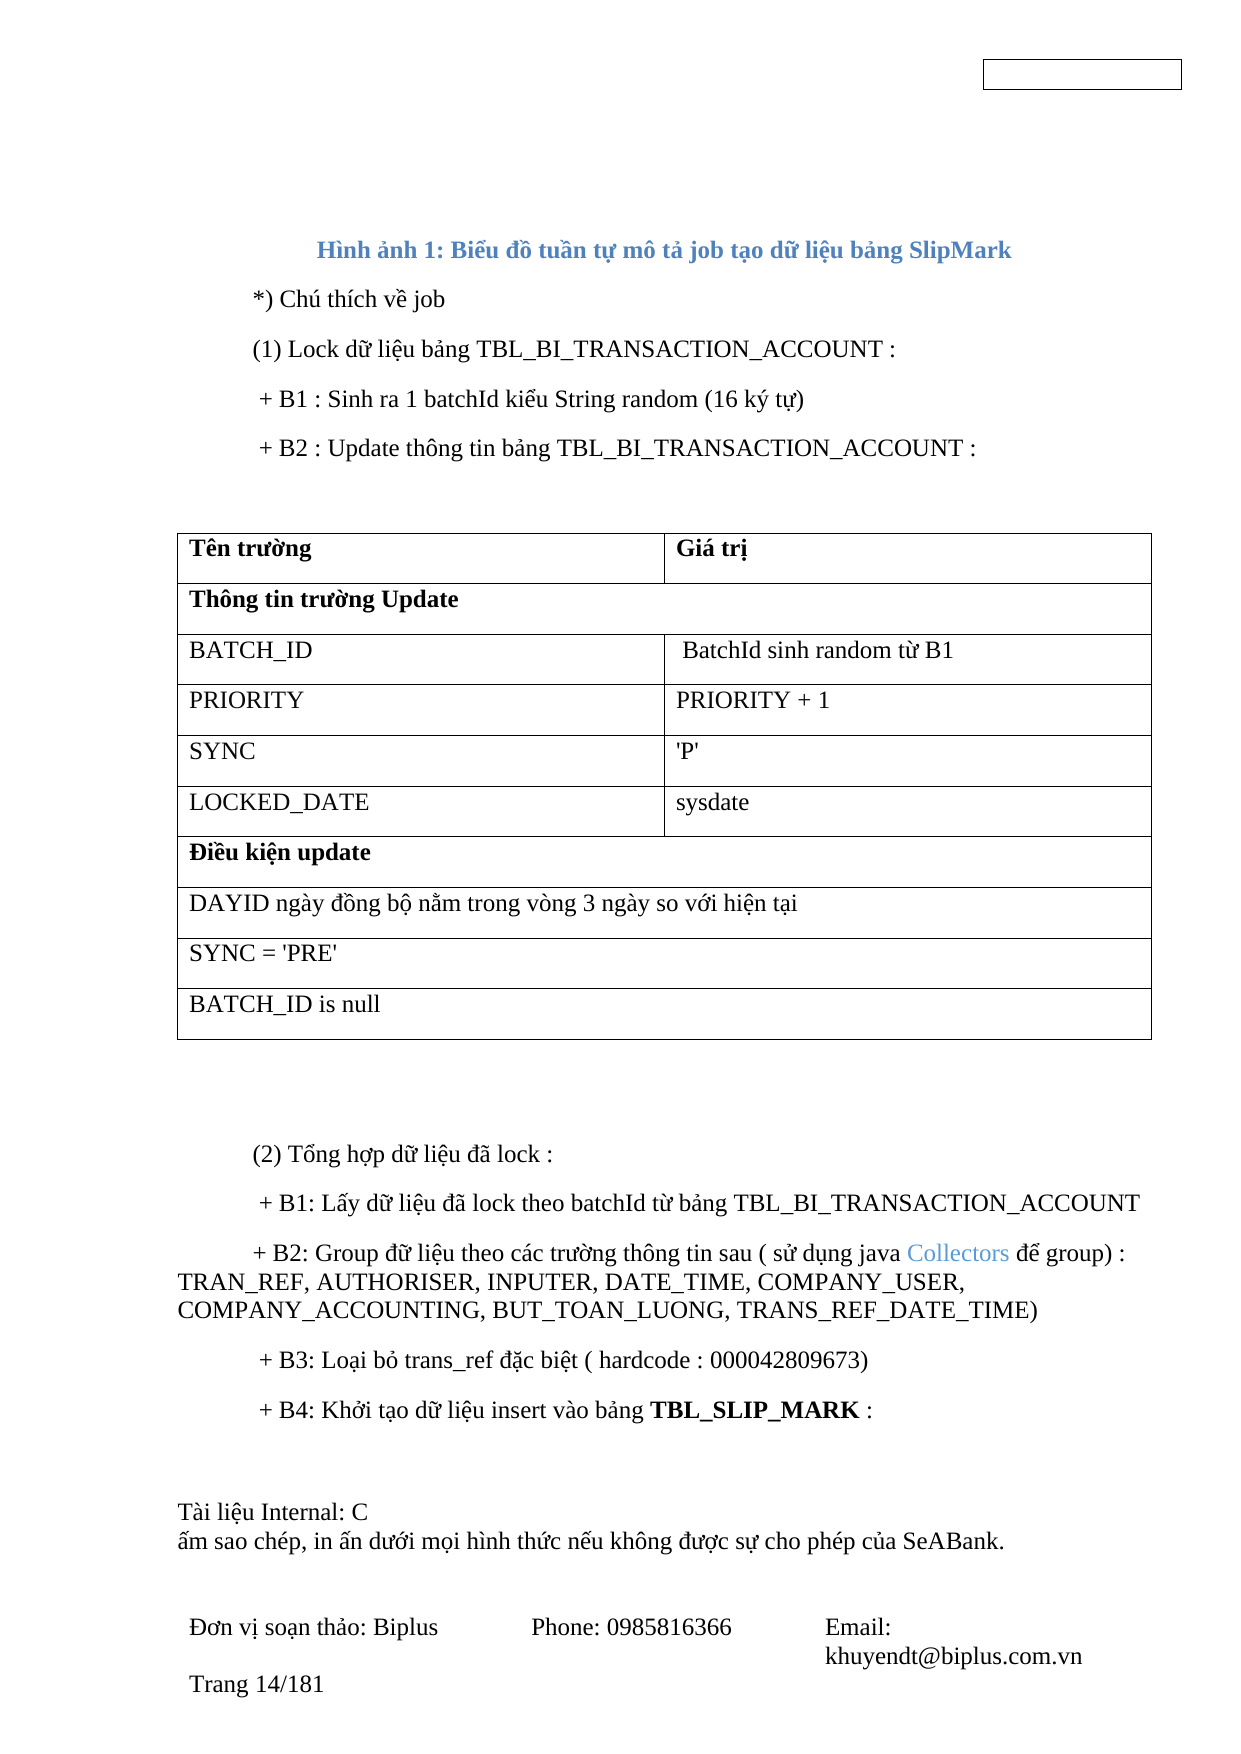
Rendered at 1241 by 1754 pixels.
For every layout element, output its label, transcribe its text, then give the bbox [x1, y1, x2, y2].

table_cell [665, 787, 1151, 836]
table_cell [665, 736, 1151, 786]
text (1) Lock dữ liệu bảng TBL_BI_TRANSACTION_ACCOUNT : [177, 334, 1152, 363]
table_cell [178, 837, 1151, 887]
text + B2: Group đữ liệu theo các trường thông tin sau ( sử dụng java Collectors để group) : TRAN_REF, AUTHORISER, INPUTER, DATE_TIME, COMPANY_USER, COMPANY_ACCOUNTING, BUT_TOAN_LUONG, TRANS_REF_DATE_TIME) [177, 1238, 1152, 1324]
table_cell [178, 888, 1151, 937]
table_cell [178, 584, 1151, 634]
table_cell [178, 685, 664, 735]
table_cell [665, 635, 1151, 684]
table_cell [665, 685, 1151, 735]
text + B1: Lấy dữ liệu đã lock theo batchId từ bảng TBL_BI_TRANSACTION_ACCOUNT [177, 1188, 1152, 1217]
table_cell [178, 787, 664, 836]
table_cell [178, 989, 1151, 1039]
text + B4: Khởi tạo dữ liệu insert vào bảng TBL_SLIP_MARK : [177, 1395, 1152, 1423]
text + B3: Loại bỏ trans_ref đặc biệt ( hardcode : 000042809673) [177, 1345, 1152, 1374]
text *) Chú thích về job [177, 284, 1152, 313]
text + B2 : Update thông tin bảng TBL_BI_TRANSACTION_ACCOUNT : [177, 433, 1152, 462]
text Hình ảnh 1: Biểu đồ tuần tự mô tả job tạo dữ liệu bảng SlipMark [177, 235, 1152, 264]
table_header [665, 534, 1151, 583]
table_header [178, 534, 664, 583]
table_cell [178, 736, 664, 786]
text (2) Tổng hợp dữ liệu đã lock : [177, 1139, 1152, 1168]
text + B1 : Sinh ra 1 batchId kiểu String random (16 ký tự) [177, 384, 1152, 412]
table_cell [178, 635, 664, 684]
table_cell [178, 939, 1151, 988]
